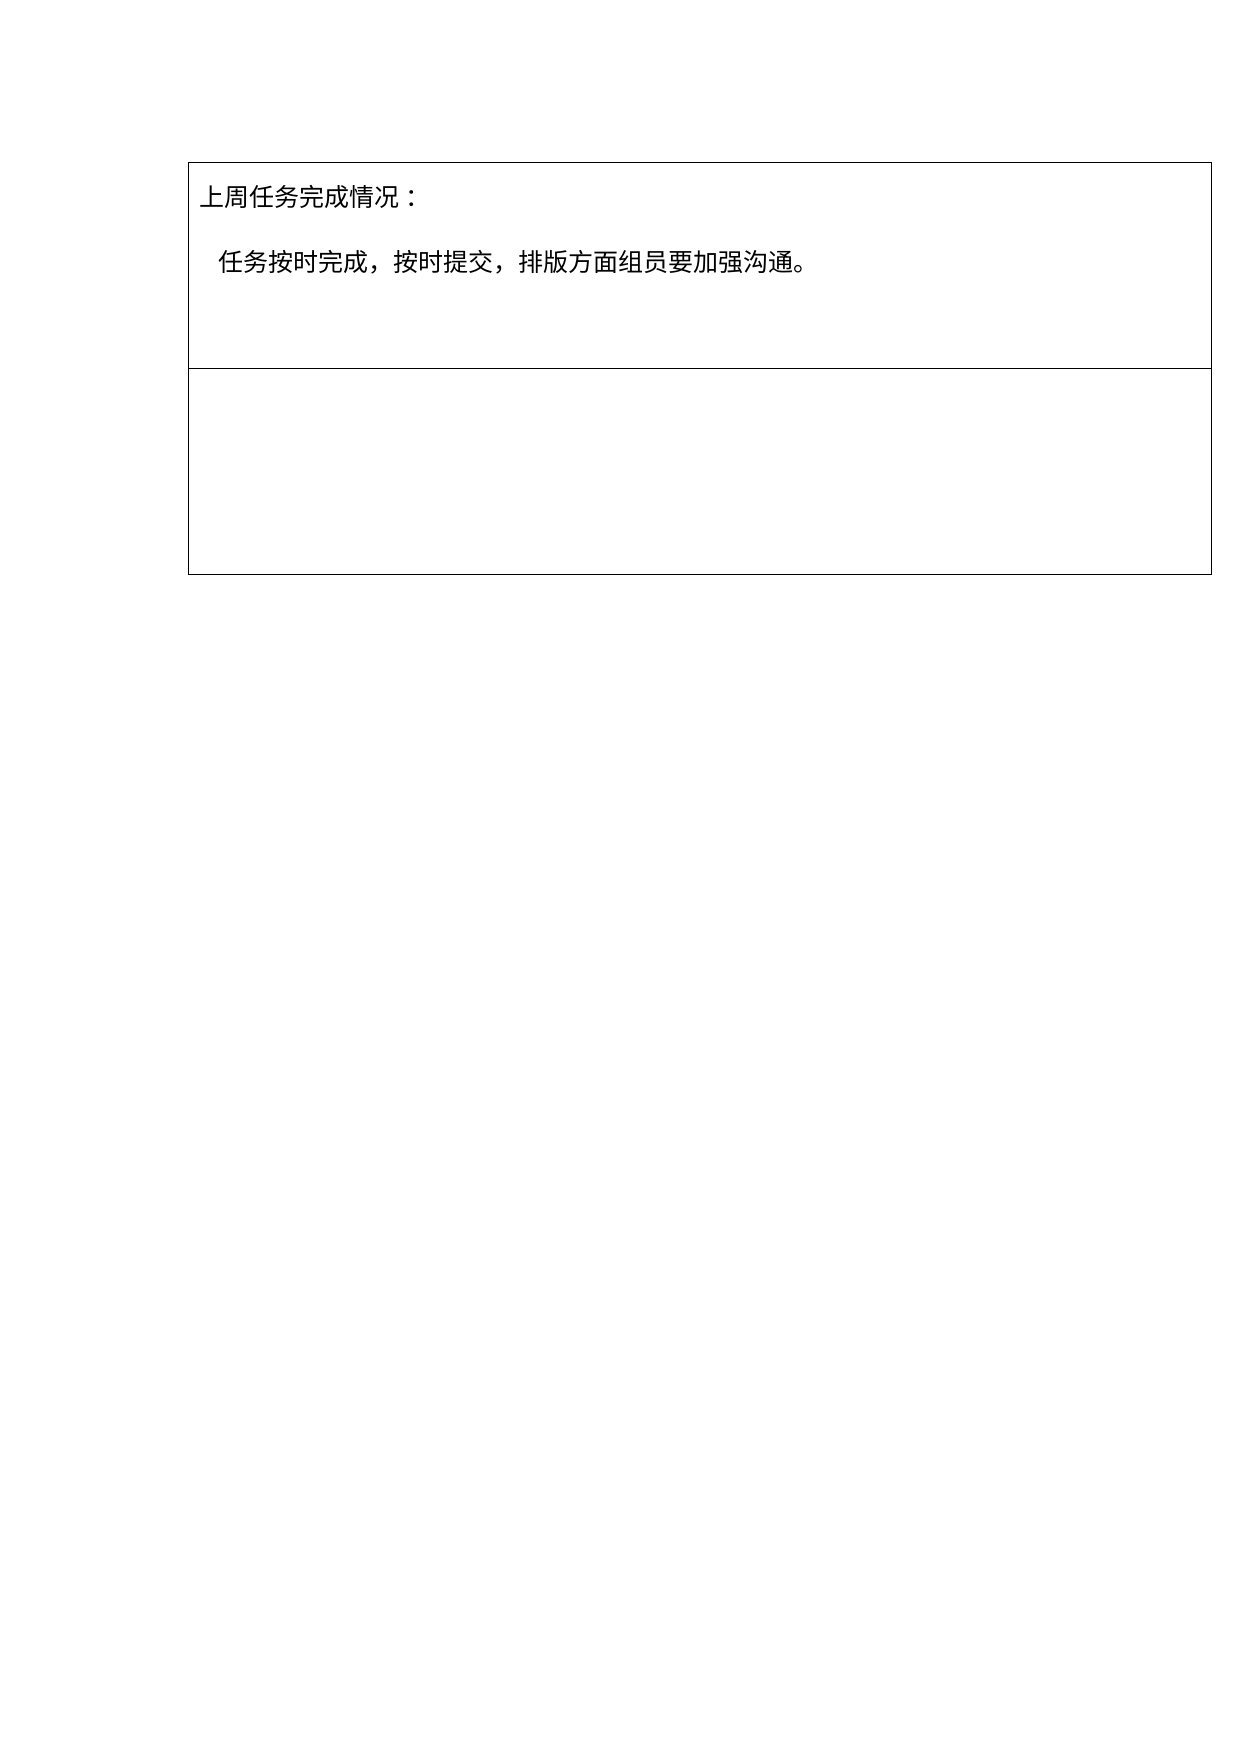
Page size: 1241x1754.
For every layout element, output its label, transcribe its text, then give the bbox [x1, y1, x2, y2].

table_cell [189, 369, 1211, 574]
table_cell 上周任务完成情况 ： 任务按时完成，按时提交，排版方面组员要加强沟通。 [189, 163, 1211, 368]
